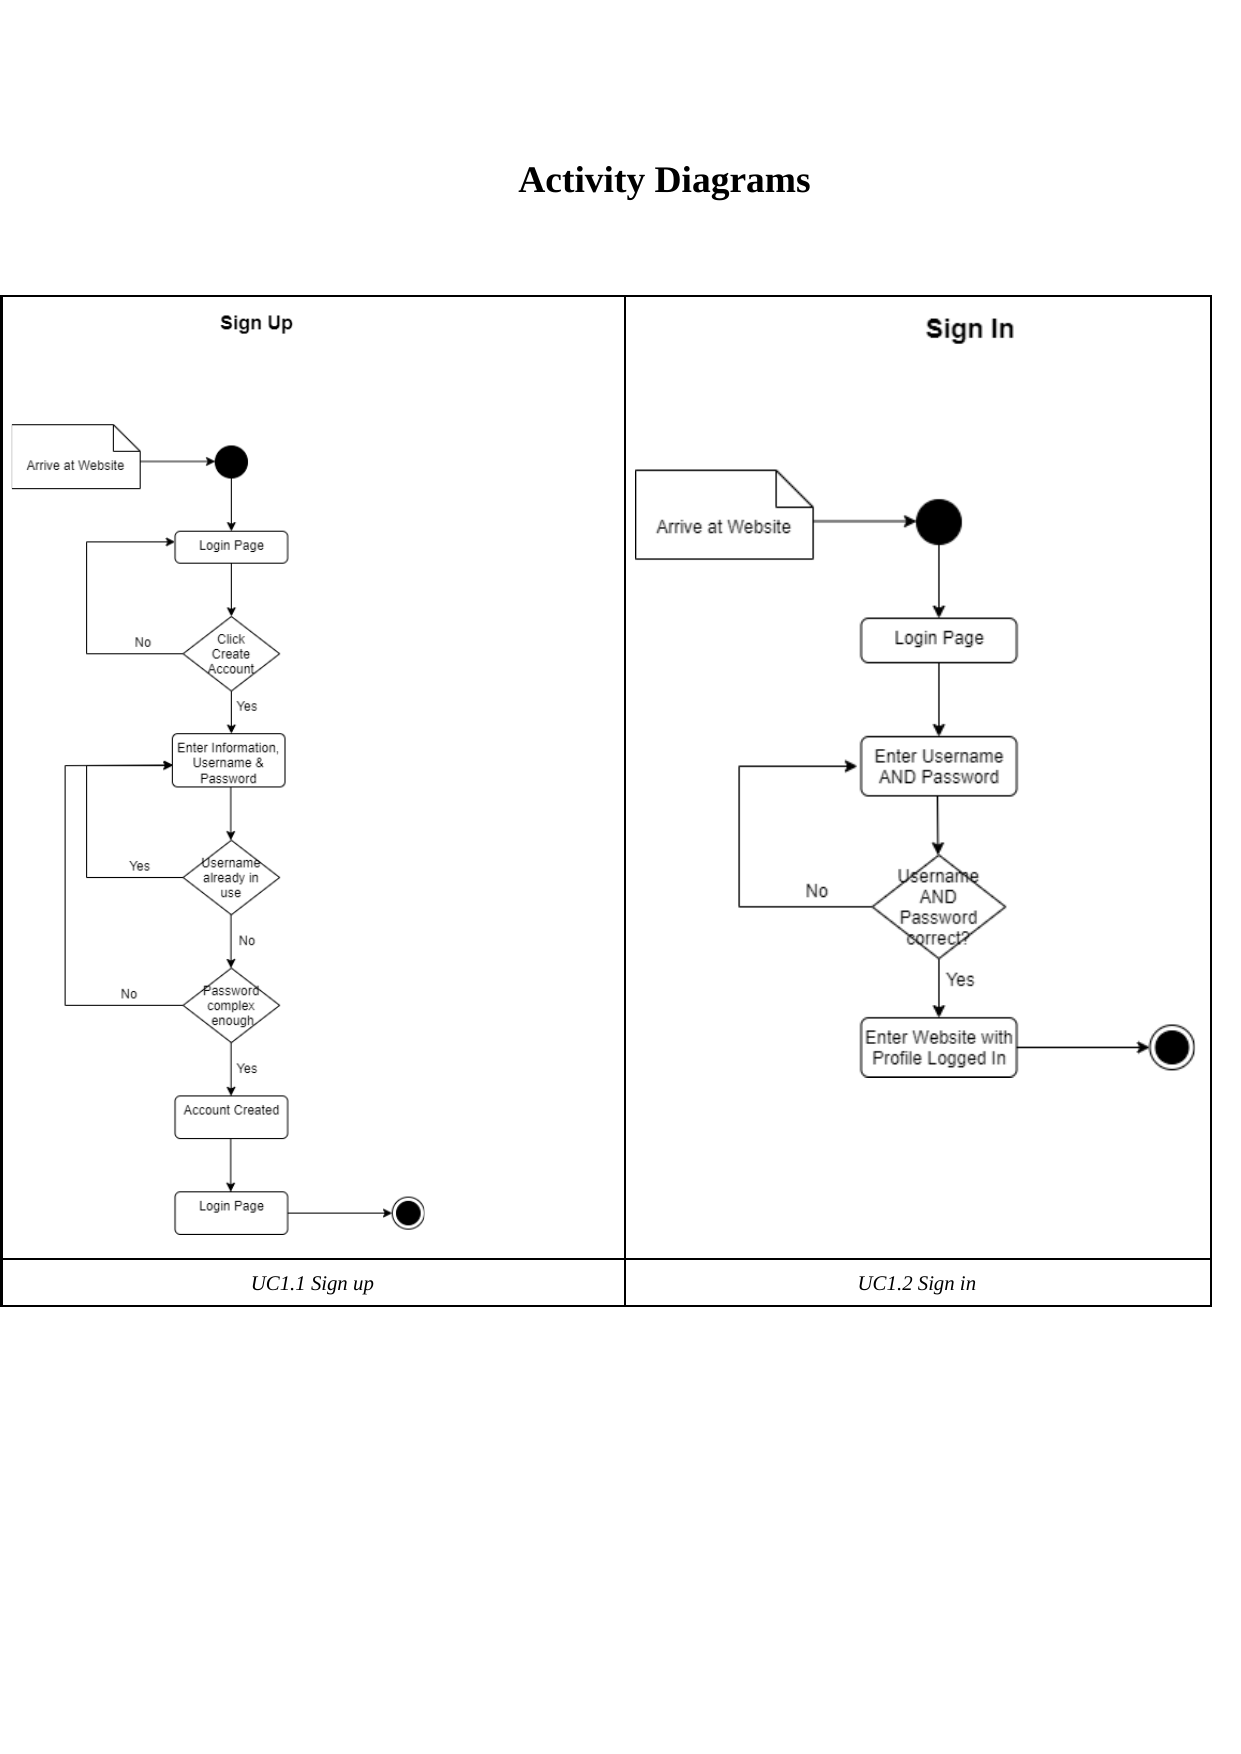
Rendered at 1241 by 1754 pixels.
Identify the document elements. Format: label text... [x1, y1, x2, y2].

table_cell UC1.1 Sign up [3, 1260, 624, 1305]
table_header [626, 297, 1210, 1258]
table_header [3, 297, 624, 1258]
picture [635, 307, 1196, 1078]
picture [11, 307, 425, 1235]
subtitle Activity Diagrams [239, 157, 1090, 200]
table_cell UC1.2 Sign in [626, 1260, 1210, 1305]
